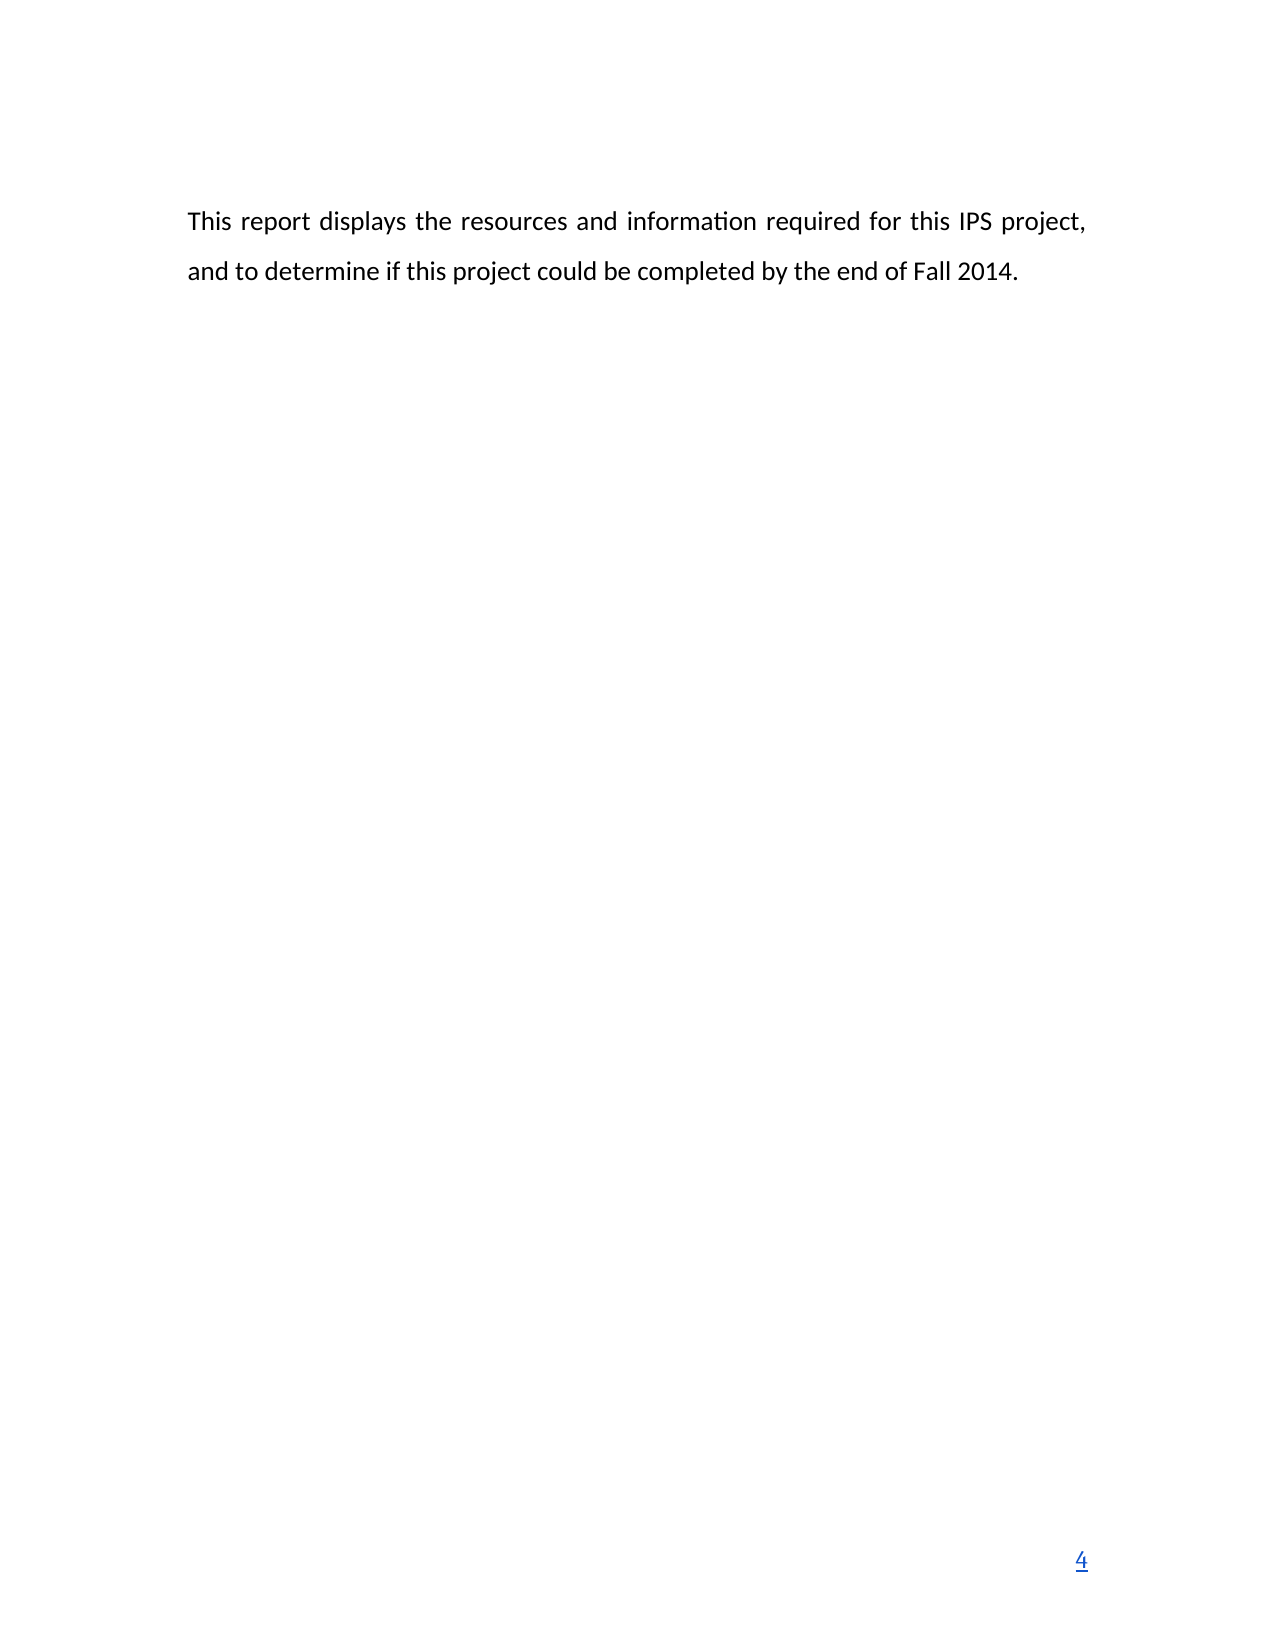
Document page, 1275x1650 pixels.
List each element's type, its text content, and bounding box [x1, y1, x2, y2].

text This report displays the resources and information required for this IPS project, and to determine if this project could be completed by the end of Fall 2014. [187, 204, 1087, 287]
